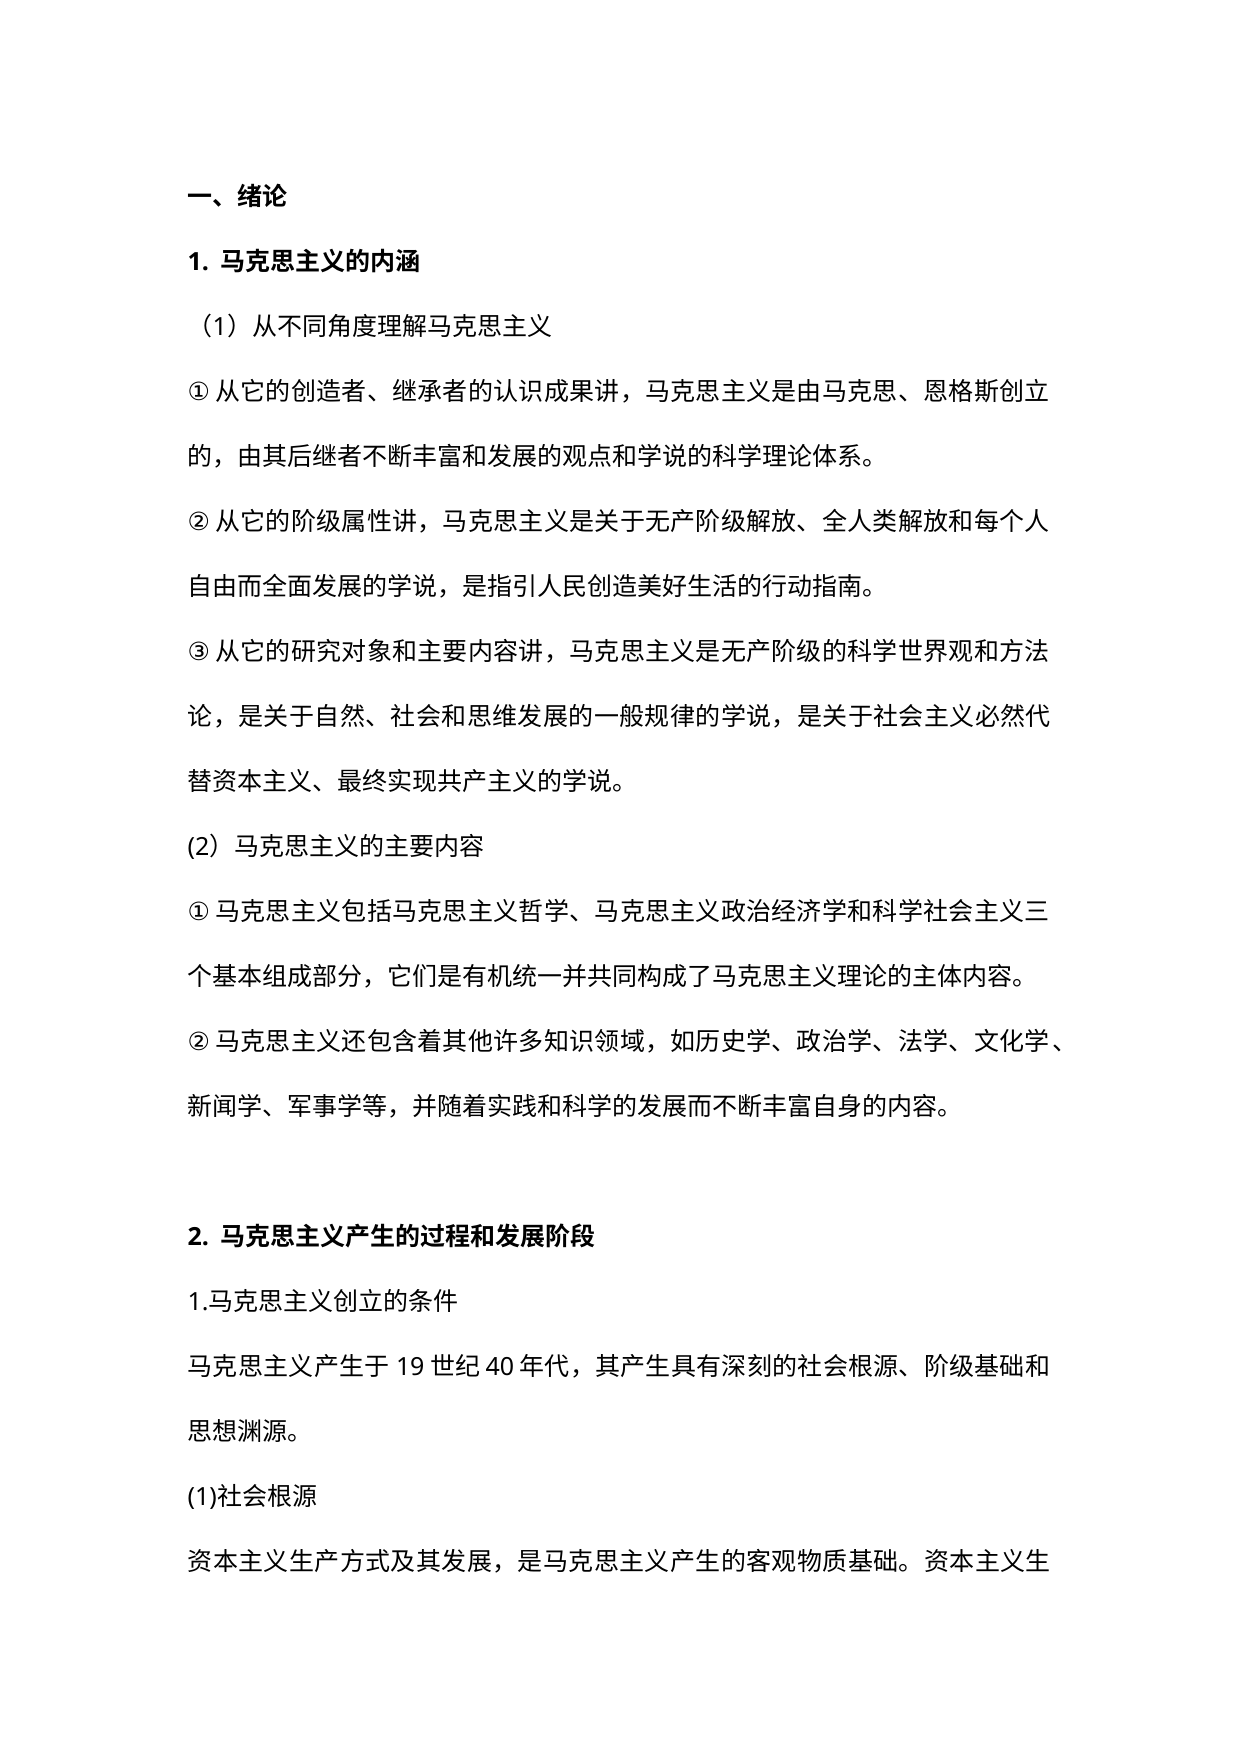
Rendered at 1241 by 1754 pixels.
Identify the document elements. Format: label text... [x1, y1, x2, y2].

list ②马克思主义还包含着其他许多知识领域，如历史学、政治学、法学、文化学、新闻学、军事学等，并随着实践和科学的发展而不断丰富自身的内容。 [187, 1007, 1053, 1137]
list （1）从不同角度理解马克思主义 [187, 292, 1053, 357]
list 绪论 [187, 162, 1053, 227]
list (1)社会根源 [187, 1462, 1053, 1527]
list ①马克思主义包括马克思主义哲学、马克思主义政治经济学和科学社会主义三个基本组成部分，它们是有机统一并共同构成了马克思主义理论的主体内容。 [187, 877, 1053, 1007]
list ①从它的创造者、继承者的认识成果讲，马克思主义是由马克思、恩格斯创立的，由其后继者不断丰富和发展的观点和学说的科学理论体系。 [187, 357, 1053, 487]
list 马克思主义的内涵 [187, 227, 1053, 292]
list ②从它的阶级属性讲，马克思主义是关于无产阶级解放、全人类解放和每个人自由而全面发展的学说，是指引人民创造美好生活的行动指南。 [187, 487, 1053, 617]
list 1.马克思主义创立的条件 [187, 1267, 1053, 1332]
list ③从它的研究对象和主要内容讲，马克思主义是无产阶级的科学世界观和方法论，是关于自然、社会和思维发展的一般规律的学说，是关于社会主义必然代替资本主义、最终实现共产主义的学说。 [187, 617, 1053, 812]
list 马克思主义产生的过程和发展阶段 [187, 1202, 1053, 1267]
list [187, 1527, 1053, 1592]
list (2）马克思主义的主要内容 [187, 812, 1053, 877]
list 马克思主义产生于19世纪40年代，其产生具有深刻的社会根源、阶级基础和思想渊源。 [187, 1332, 1053, 1462]
